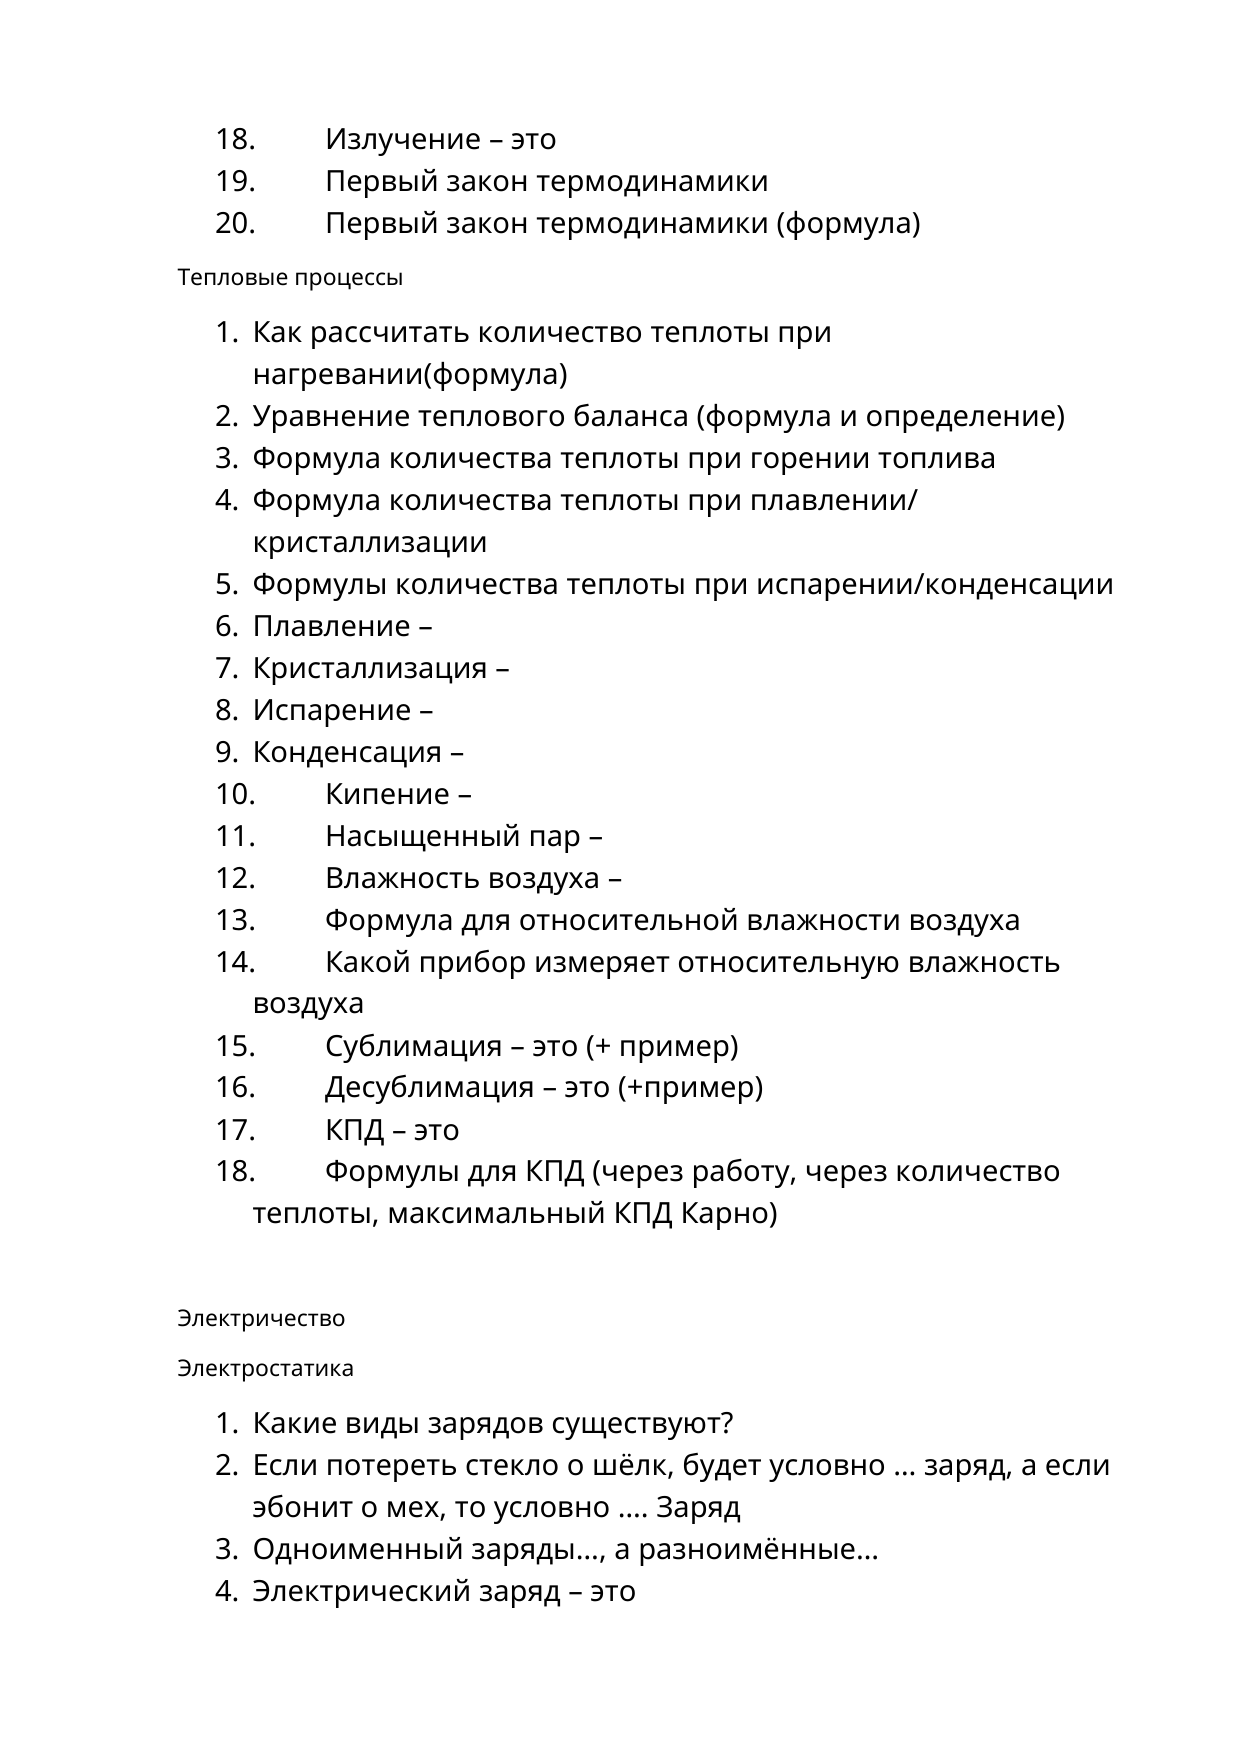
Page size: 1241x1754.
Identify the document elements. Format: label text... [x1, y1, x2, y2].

list Как рассчитать количество теплоты при нагревании(формула) [215, 311, 1152, 393]
list Формулы для КПД (через работу, через количество теплоты, максимальный КПД Карно) [215, 1151, 1152, 1232]
list Формулы количества теплоты при испарении/конденсации [215, 563, 1152, 603]
list Конденсация – [215, 731, 1152, 771]
list Десублимация – это (+пример) [215, 1067, 1152, 1106]
list Испарение – [215, 689, 1152, 729]
list Первый закон термодинамики (формула) [215, 202, 1152, 242]
list Формула количества теплоты при плавлении/ кристаллизации [215, 479, 1152, 561]
text Тепловые процессы [177, 261, 1152, 292]
list Если потереть стекло о шёлк, будет условно … заряд, а если эбонит о мех, то условно …. Заряд [215, 1444, 1152, 1526]
text Электричество [177, 1302, 1152, 1333]
list Одноименный заряды…, а разноимённые… [215, 1528, 1152, 1568]
list Сублимация – это (+ пример) [215, 1025, 1152, 1064]
list Электрический заряд – это [215, 1571, 1152, 1610]
list КПД – это [215, 1109, 1152, 1148]
list Какие виды зарядов существуют? [215, 1403, 1152, 1442]
list Какой прибор измеряет относительную влажность воздуха [215, 941, 1152, 1022]
list Первый закон термодинамики [215, 160, 1152, 200]
list Излучение – это [215, 118, 1152, 158]
text Электростатика [177, 1352, 1152, 1383]
list Насыщенный пар – [215, 815, 1152, 854]
list Влажность воздуха – [215, 857, 1152, 897]
list Плавление – [215, 605, 1152, 645]
list Кипение – [215, 773, 1152, 813]
list Формула для относительной влажности воздуха [215, 899, 1152, 938]
list Кристаллизация – [215, 647, 1152, 687]
list Уравнение теплового баланса (формула и определение) [215, 395, 1152, 435]
list Формула количества теплоты при горении топлива [215, 437, 1152, 477]
